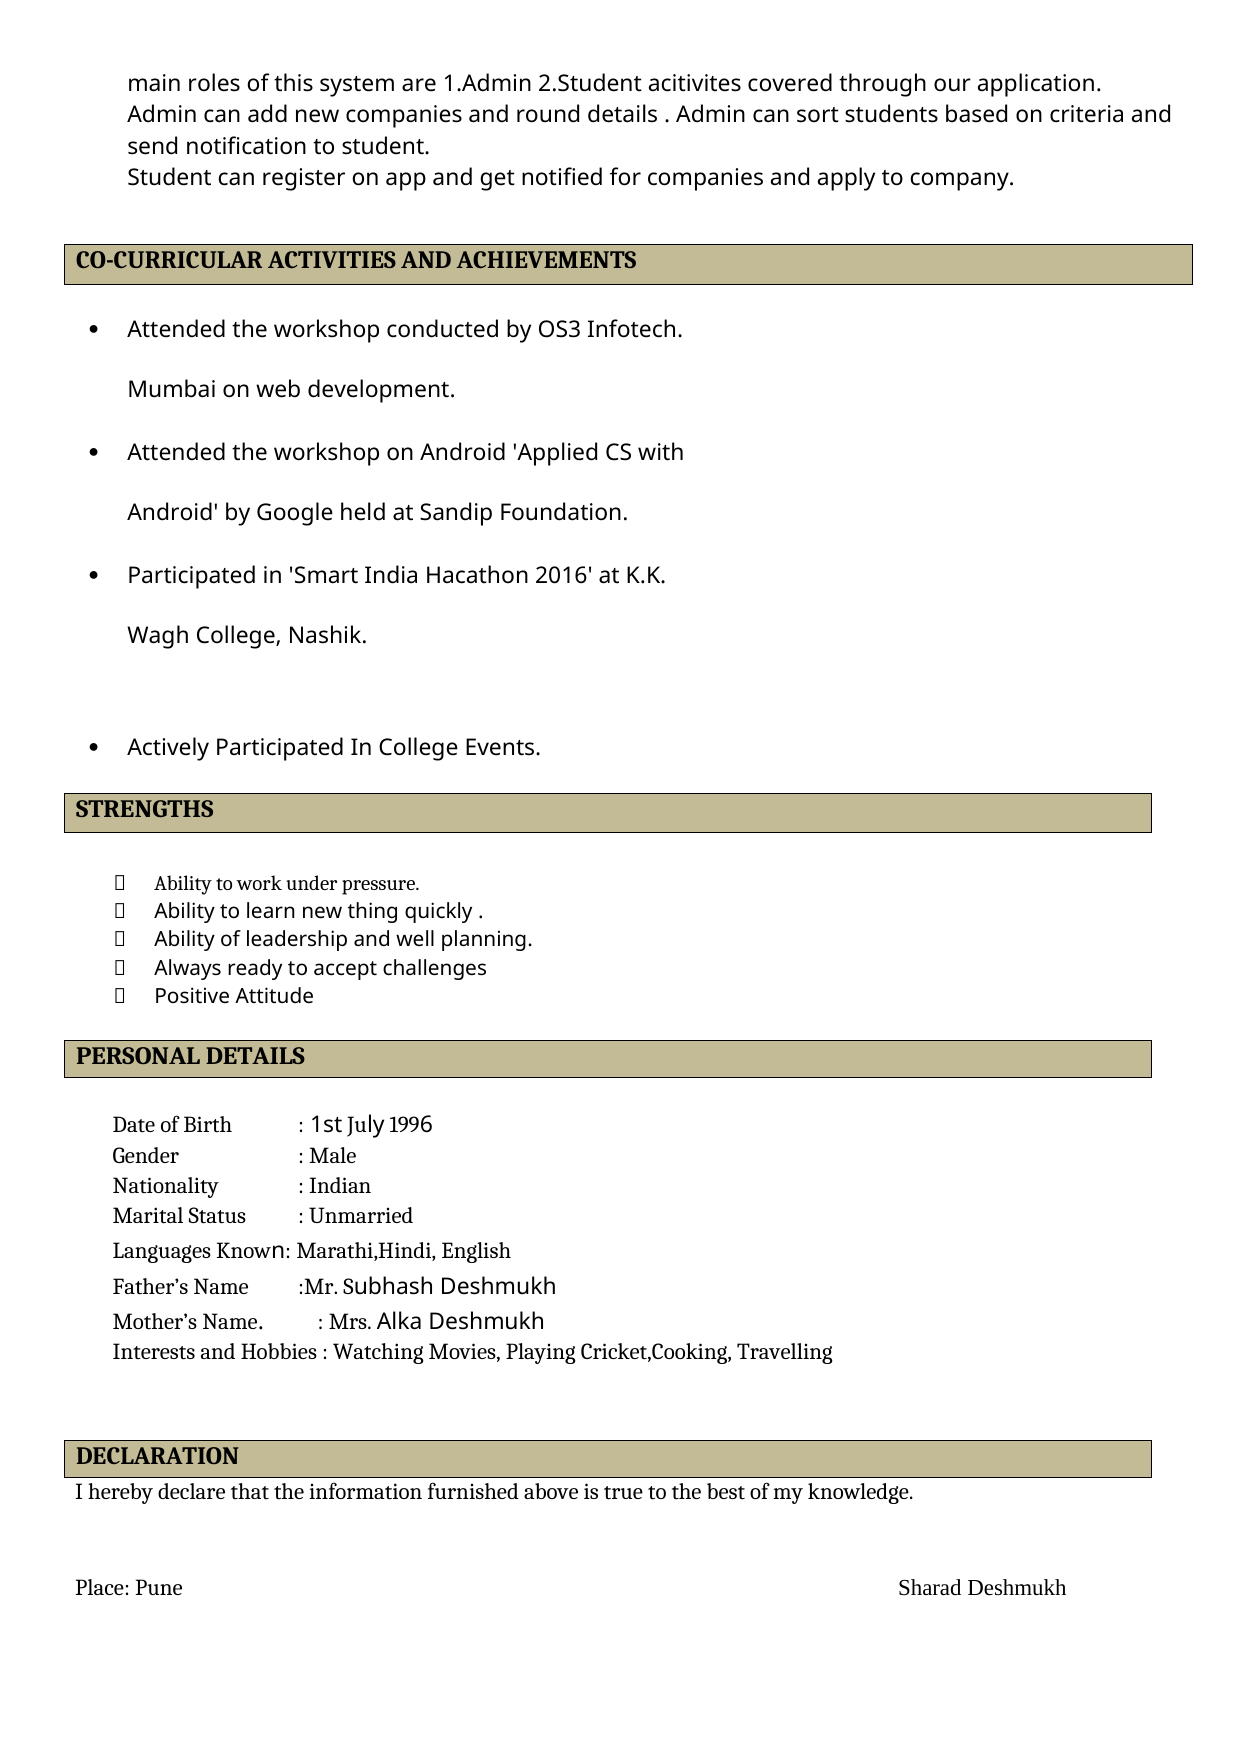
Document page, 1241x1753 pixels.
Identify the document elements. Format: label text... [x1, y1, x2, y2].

text Father’s Name :Mr. Subhash Deshmukh [112, 1270, 1205, 1301]
list Ability of leadership and well planning. [113, 924, 1205, 953]
list Ability to learn new thing quickly . [113, 896, 1205, 924]
text Gender : Male [112, 1143, 1205, 1169]
text Student can register on app and get notified for companies and apply to company. [127, 161, 1205, 193]
list Always ready to accept challenges [113, 953, 1205, 981]
list Attended the workshop on Android 'Applied CS with Android' by Google held at Sandip Foundation. [89, 436, 694, 527]
text I hereby declare that the information furnished above is true to the best of my knowledge. [75, 1418, 1205, 1505]
list Actively Participated In College Events. [89, 733, 1205, 761]
text Nationality : Indian [112, 1173, 1205, 1199]
text Date of Birth : 1st July 1996 [112, 1108, 1205, 1139]
text Admin can add new companies and round details . Admin can sort students based on criteria and send notification to student. [127, 98, 1205, 161]
list Participated in 'Smart India Hacathon 2016' at K.K. Wagh College, Nashik. [89, 559, 694, 650]
text Mother’s Name. : Mrs. Alka Deshmukh [112, 1305, 1205, 1337]
text Interests and Hobbies : Watching Movies, Playing Cricket,Cooking, Travelling [112, 1339, 1205, 1365]
list Attended the workshop conducted by OS3 Infotech. Mumbai on web development. [89, 313, 694, 404]
list Ability to work under pressure. [113, 868, 1205, 896]
text Place: Pune Sharad Deshmukh [75, 1574, 1205, 1601]
list Positive Attitude [113, 981, 1205, 1010]
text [127, 67, 1205, 98]
text Languages Known: Marathi,Hindi, English [112, 1234, 1205, 1265]
text Marital Status : Unmarried [112, 1203, 1205, 1230]
